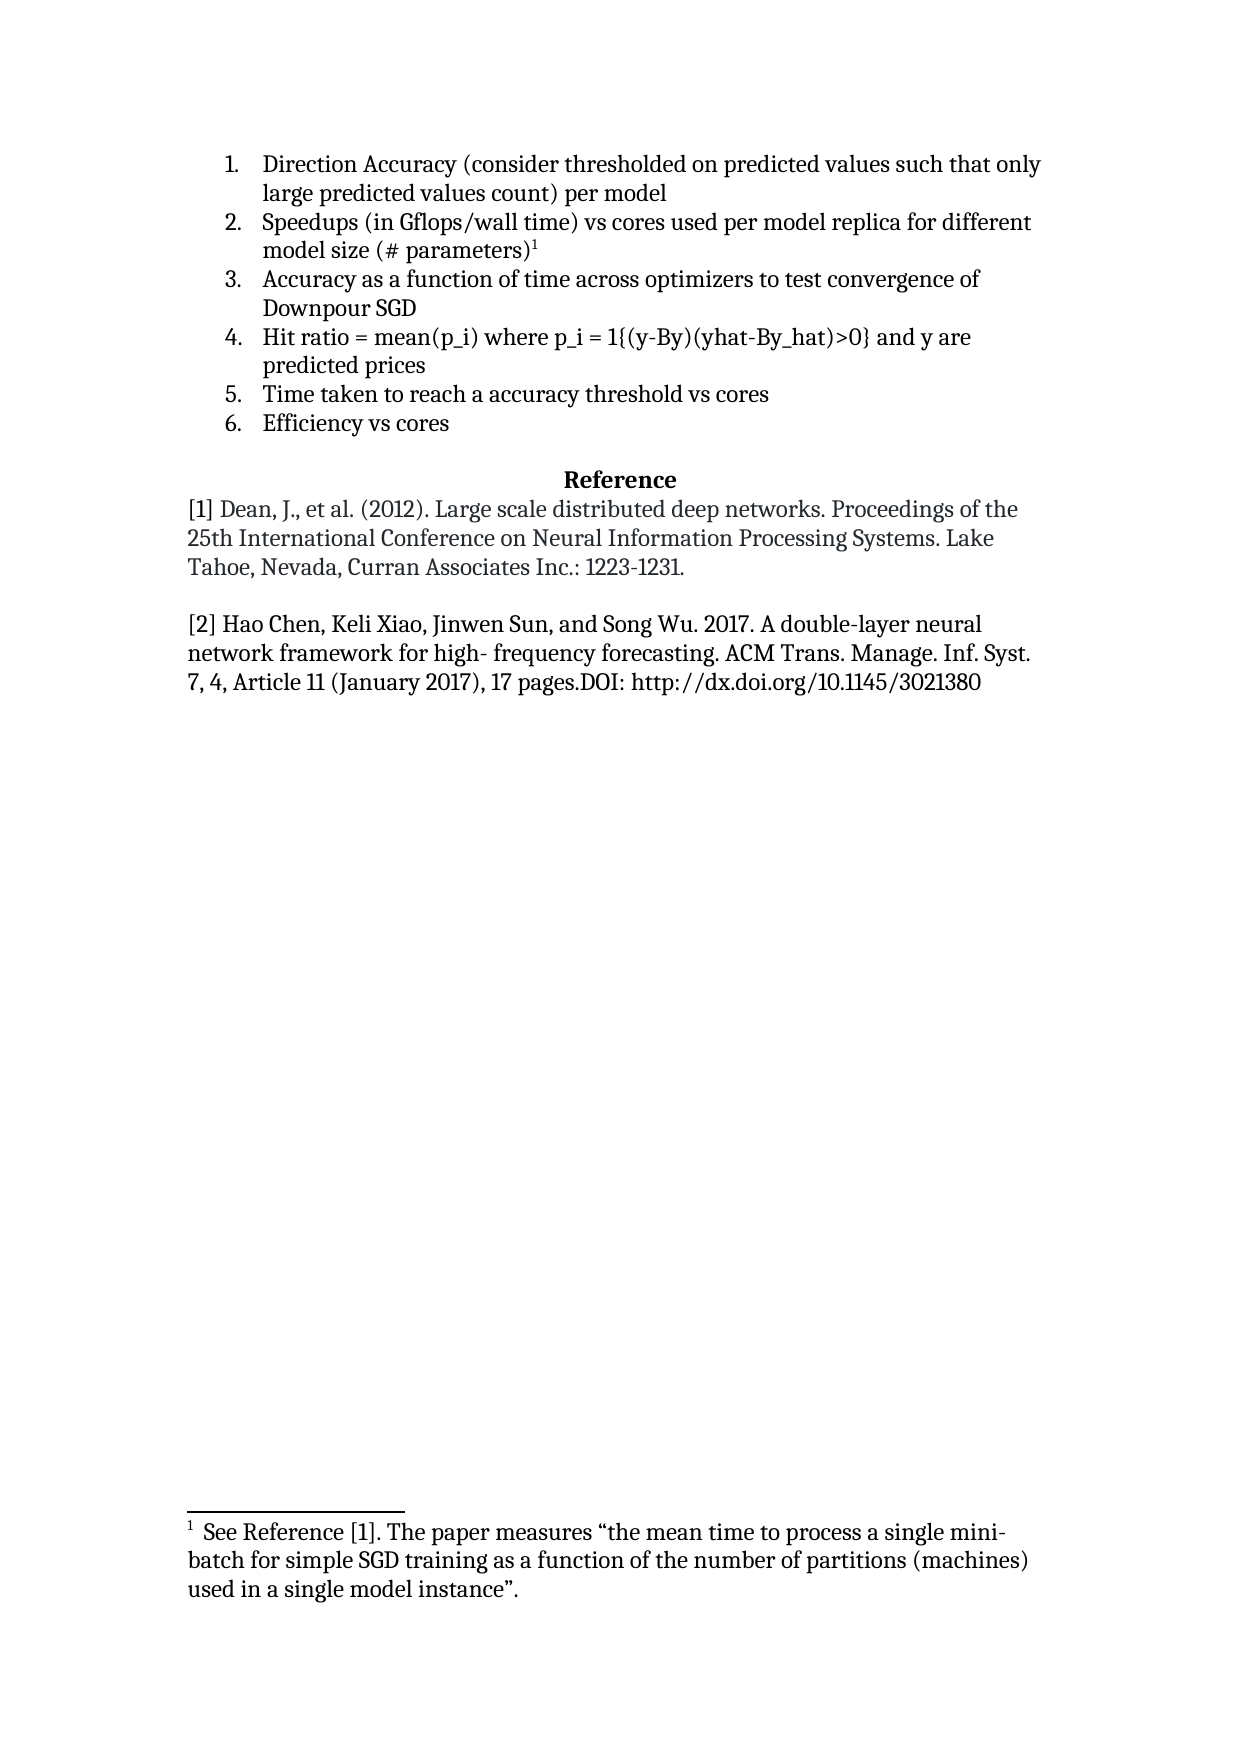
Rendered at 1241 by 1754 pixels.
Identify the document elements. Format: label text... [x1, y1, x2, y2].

list Hit ratio = mean(p_i) where p_i = 1{(y-By)(yhat-By_hat)>0} and y are predicted prices [225, 322, 1053, 380]
text [1] Dean, J., et al. (2012). Large scale distributed deep networks. Proceedings of the 25th International Conference on Neural Information Processing Systems. Lake Tahoe, Nevada, Curran Associates Inc.: 1223-1231. [187, 495, 1053, 581]
text Reference [187, 466, 1053, 495]
list Accuracy as a function of time across optimizers to test convergence of Downpour SGD [225, 265, 1053, 322]
list Direction Accuracy (consider thresholded on predicted values such that only large predicted values count) per model [225, 150, 1053, 207]
text [2] Hao Chen, Keli Xiao, Jinwen Sun, and Song Wu. 2017. A double-layer neural network framework for high- frequency forecasting. ACM Trans. Manage. Inf. Syst. 7, 4, Article 11 (January 2017), 17 pages. DOI: http://dx.doi.org/10.1145/3021380 [187, 610, 1053, 696]
list Speedups (in Gflops/wall time) vs cores used per model replica for different model size (# parameters) [225, 207, 1053, 265]
list Time taken to reach a accuracy threshold vs cores [225, 380, 1053, 409]
list Efficiency vs cores [225, 409, 1053, 437]
